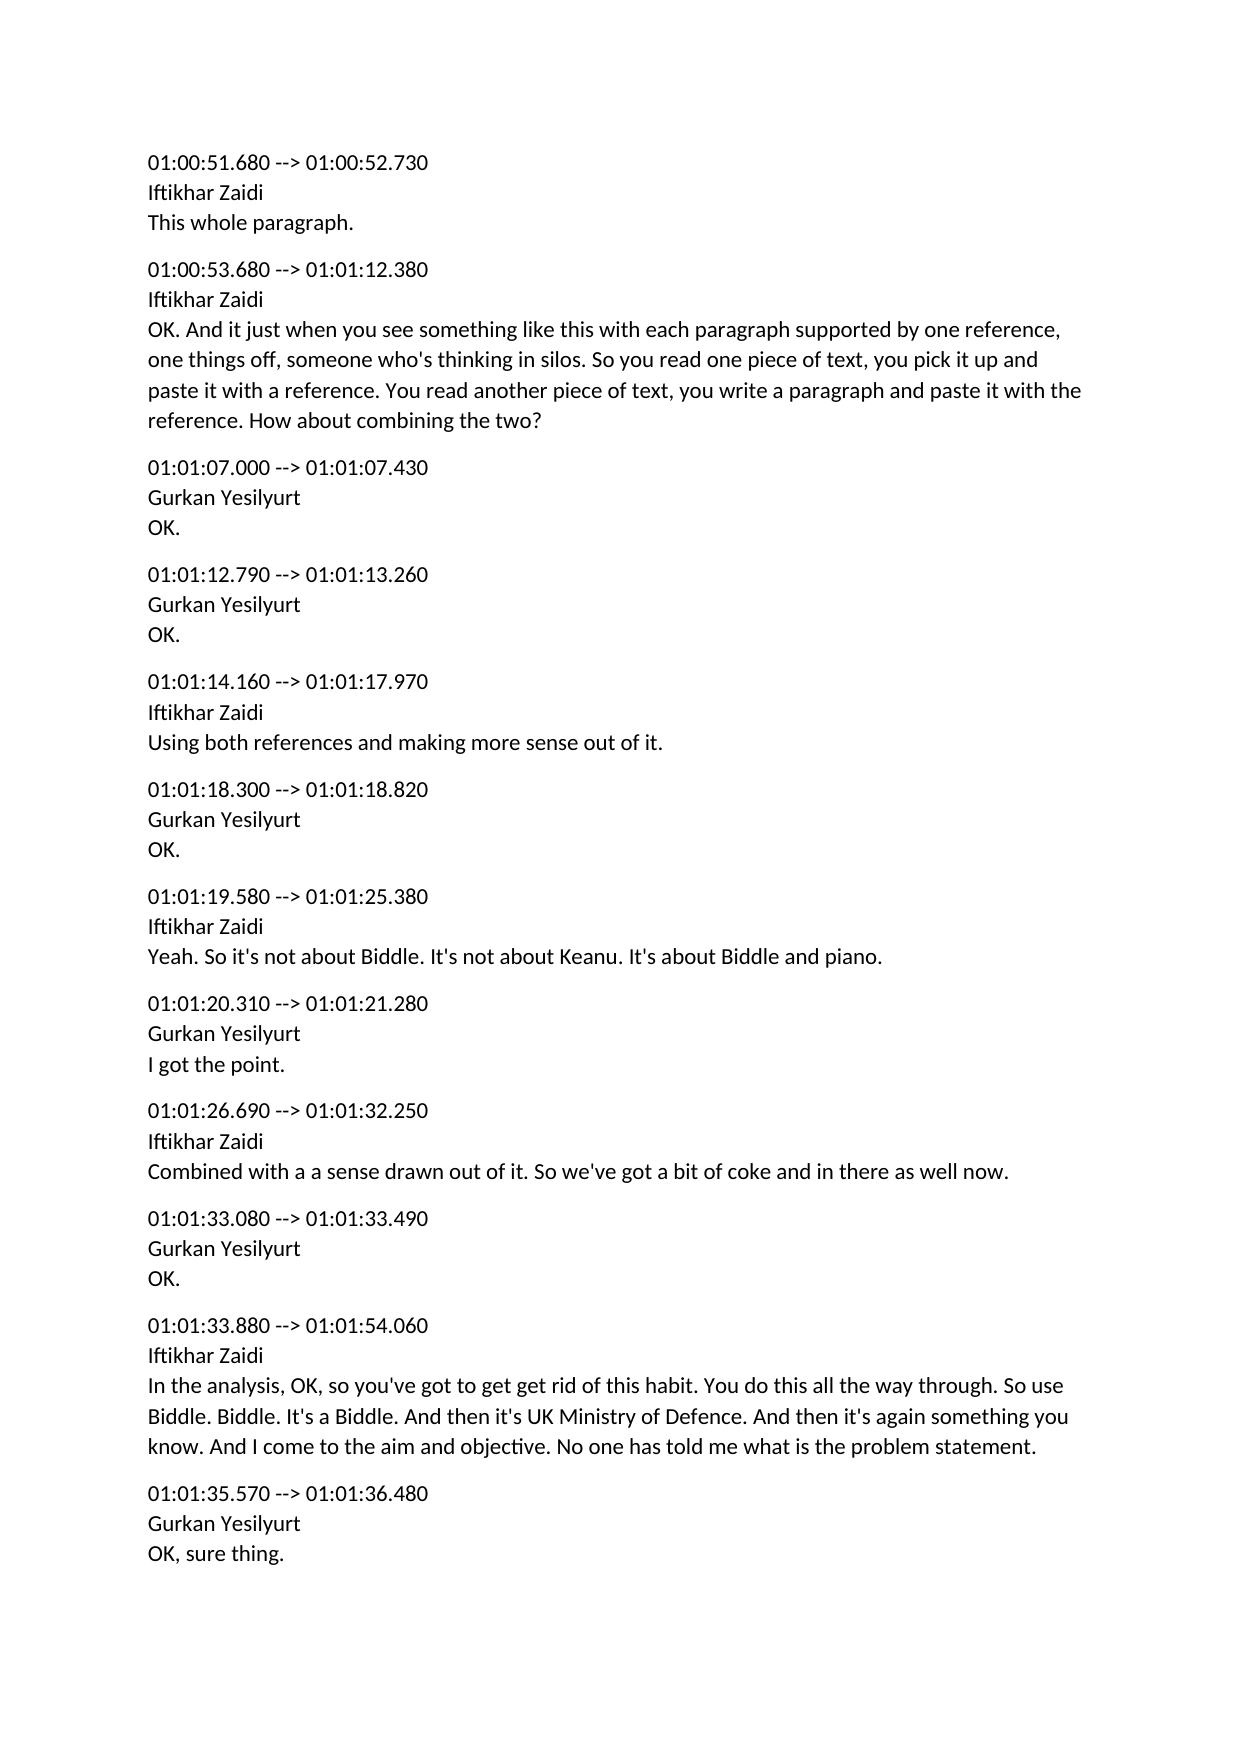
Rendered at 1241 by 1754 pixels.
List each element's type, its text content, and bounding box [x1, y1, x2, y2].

text 01:00:53.680 --> 01:01:12.380 Iftikhar Zaidi OK. And it just when you see something like this with each paragraph supported by one reference, one things off, someone who's thinking in silos. So you read one piece of text, you pick it up and paste it with a reference. You read another piece of text, you write a paragraph and paste it with the reference. How about combining the two? [148, 255, 1093, 434]
text 01:00:51.680 --> 01:00:52.730 Iftikhar Zaidi This whole paragraph. [148, 148, 1093, 236]
text 01:01:12.790 --> 01:01:13.260 Gurkan Yesilyurt OK. [148, 560, 1093, 648]
text 01:01:20.310 --> 01:01:21.280 Gurkan Yesilyurt I got the point. [148, 989, 1093, 1078]
text 01:01:26.690 --> 01:01:32.250 Iftikhar Zaidi Combined with a a sense drawn out of it. So we've got a bit of coke and in there as well now. [148, 1097, 1093, 1185]
text 01:01:14.160 --> 01:01:17.970 Iftikhar Zaidi Using both references and making more sense out of it. [148, 667, 1093, 756]
text 01:01:07.000 --> 01:01:07.430 Gurkan Yesilyurt OK. [148, 453, 1093, 541]
text 01:01:18.300 --> 01:01:18.820 Gurkan Yesilyurt OK. [148, 775, 1093, 863]
text 01:01:19.580 --> 01:01:25.380 Iftikhar Zaidi Yeah. So it's not about Biddle. It's not about Keanu. It's about Biddle and piano. [148, 882, 1093, 970]
text 01:01:33.880 --> 01:01:54.060 Iftikhar Zaidi In the analysis, OK, so you've got to get get rid of this habit. You do this all the way through. So use Biddle. Biddle. It's a Biddle. And then it's UK Ministry of Defence. And then it's again something you know. And I come to the aim and objective. No one has told me what is the problem statement. [148, 1311, 1093, 1460]
text 01:01:35.570 --> 01:01:36.480 Gurkan Yesilyurt OK, sure thing. [148, 1479, 1093, 1567]
text 01:01:33.080 --> 01:01:33.490 Gurkan Yesilyurt OK. [148, 1204, 1093, 1292]
